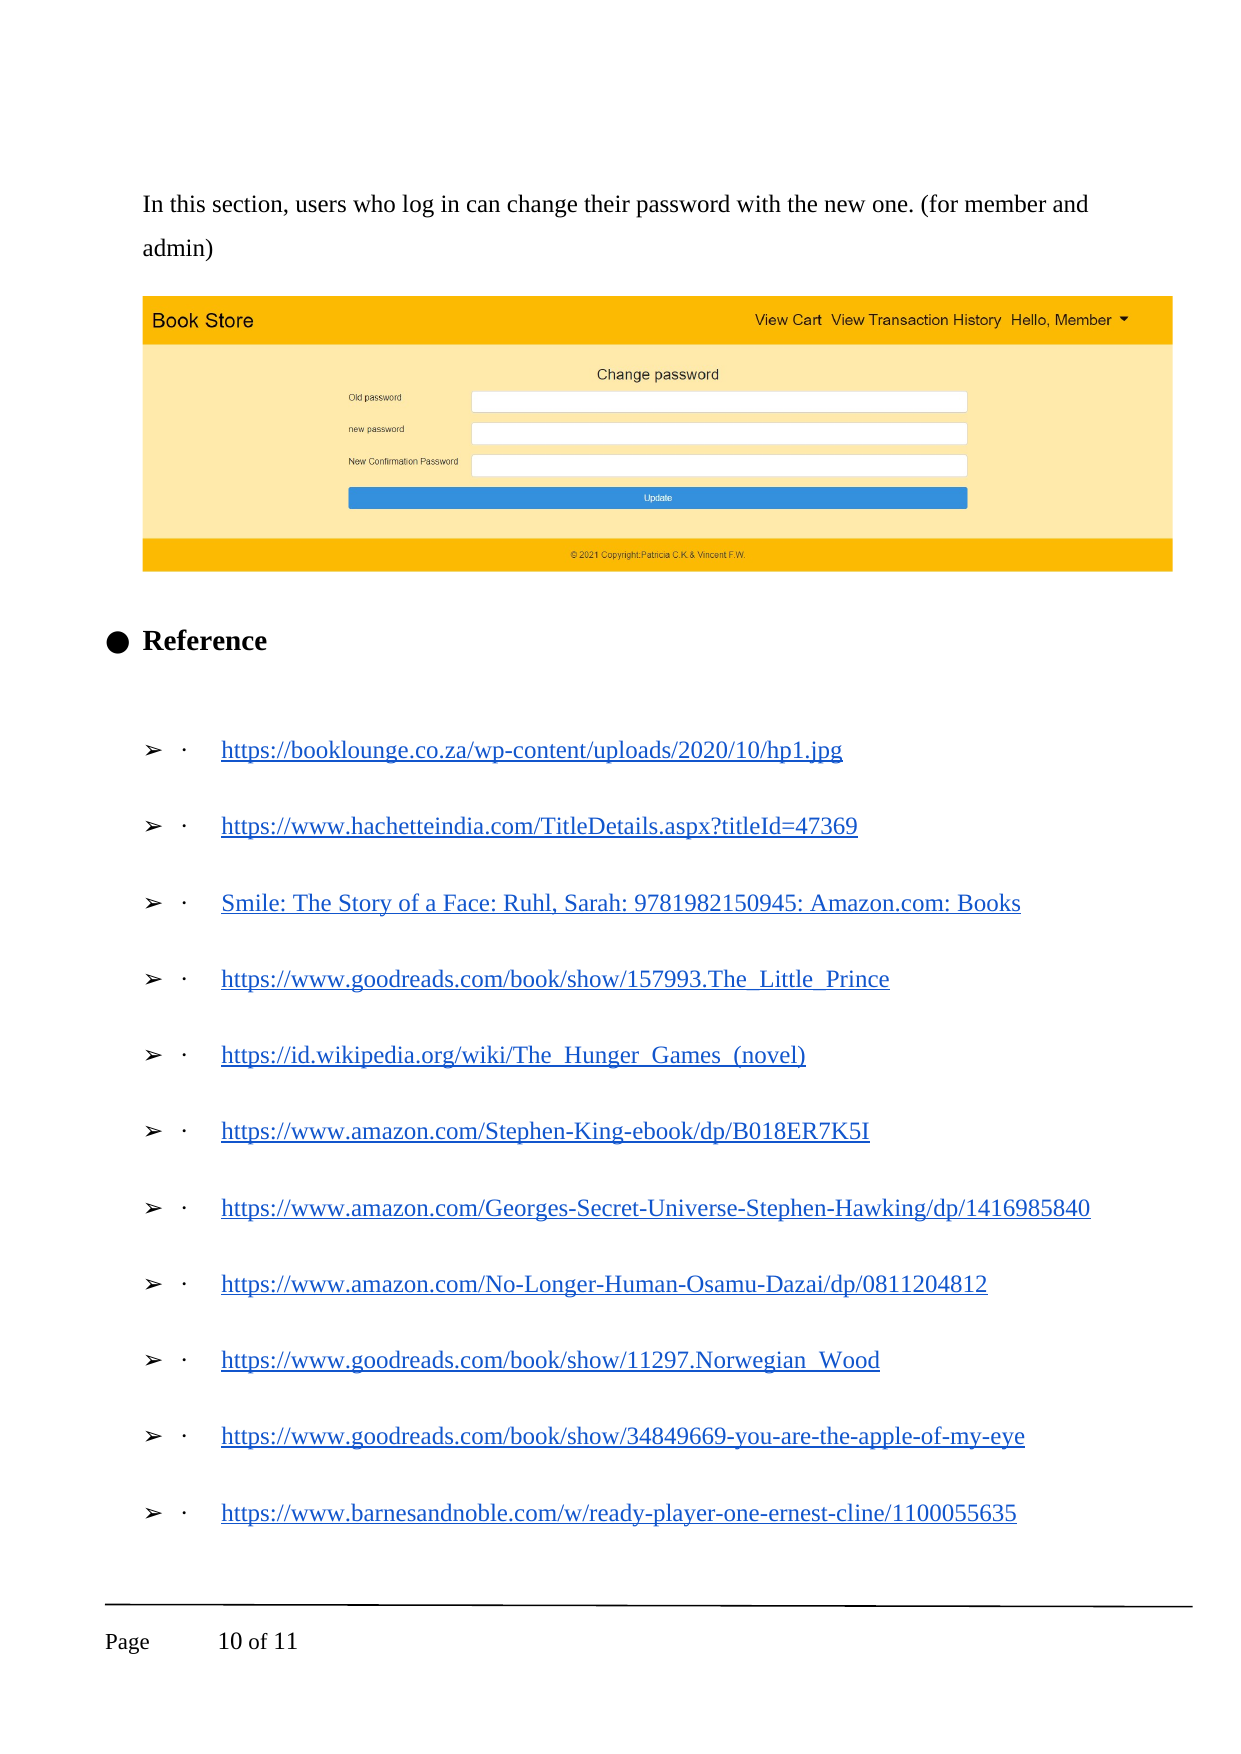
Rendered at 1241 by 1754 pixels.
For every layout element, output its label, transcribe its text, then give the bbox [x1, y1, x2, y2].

list · https://www.barnesandnoble.com/w/ready-player-one-ernest-cline/1100055635 [142, 1484, 1135, 1535]
list Reference [105, 607, 1135, 667]
list · https://www.goodreads.com/book/show/34849669-you-are-the-apple-of-my-eye [142, 1408, 1135, 1459]
list · https://www.goodreads.com/book/show/11297.Norwegian_Wood [142, 1332, 1135, 1383]
list · https://www.amazon.com/Georges-Secret-Universe-Stephen-Hawking/dp/1416985840 [142, 1179, 1135, 1230]
text In this section, users who log in can change their password with the new one. (for member and admin) [142, 189, 1135, 261]
list · https://www.goodreads.com/book/show/157993.The_Little_Prince [142, 950, 1135, 1002]
list · https://www.amazon.com/No-Longer-Human-Osamu-Dazai/dp/0811204812 [142, 1255, 1135, 1307]
picture [142, 296, 1173, 572]
list · https://booklounge.co.za/wp-content/uploads/2020/10/hp1.jpg [142, 722, 1135, 773]
list · https://id.wikipedia.org/wiki/The_Hunger_Games_(novel) [142, 1027, 1135, 1078]
list · https://www.hachetteindia.com/TitleDetails.aspx?titleId=47369 [142, 798, 1135, 849]
list · https://www.amazon.com/Stephen-King-ebook/dp/B018ER7K5I [142, 1103, 1135, 1154]
list · Smile: The Story of a Face: Ruhl, Sarah: 9781982150945: Amazon.com: Books [142, 874, 1135, 925]
